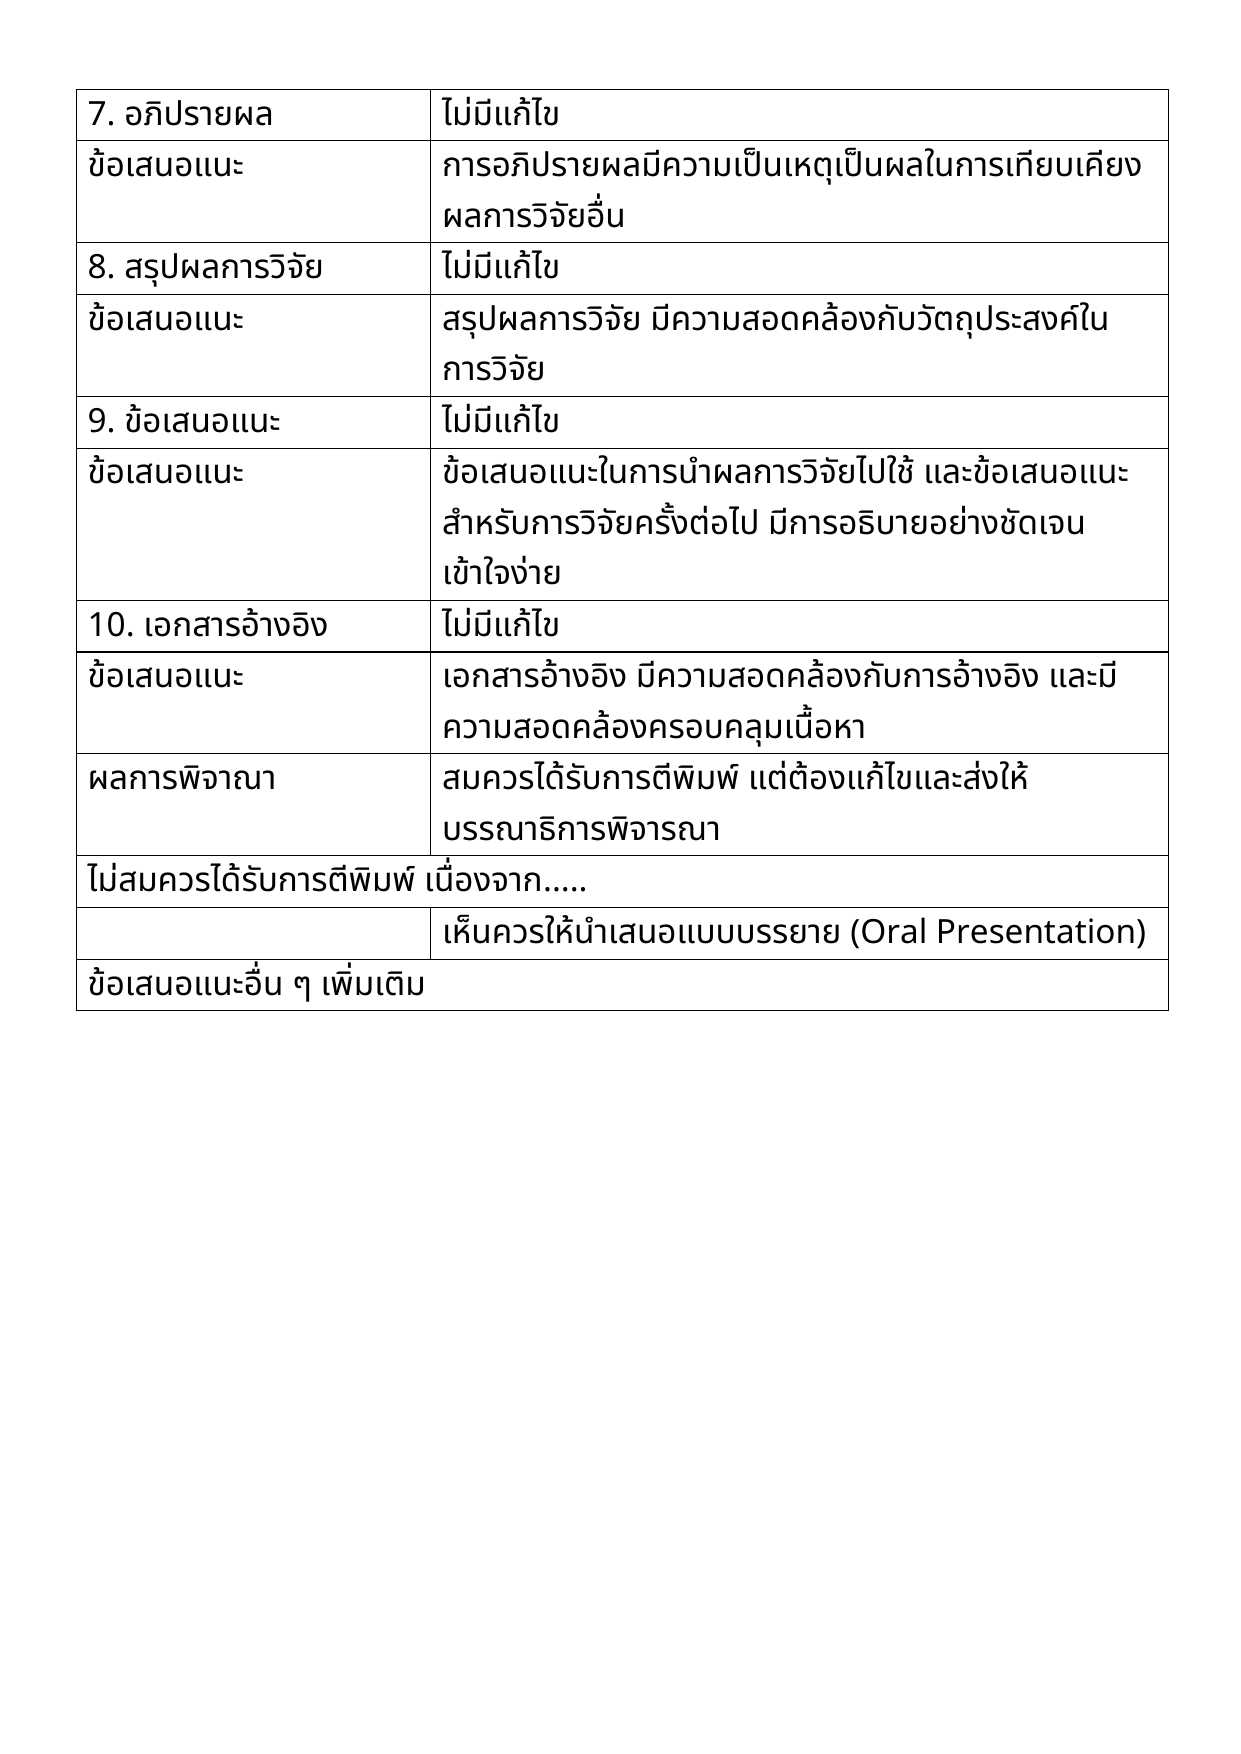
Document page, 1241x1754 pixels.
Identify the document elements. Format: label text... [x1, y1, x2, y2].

table_cell ข้อเสนอแนะ [77, 449, 430, 600]
table_cell ไม่สมควรได้รับการตีพิมพ์ เนื่องจาก..... [77, 856, 1168, 907]
table_cell ไม่มีแก้ไข [431, 243, 1168, 294]
table_cell ไม่มีแก้ไข [431, 90, 1168, 140]
table_cell ไม่มีแก้ไข [431, 601, 1168, 651]
table_cell การอภิปรายผลมีความเป็นเหตุเป็นผลในการเทียบเคียงผลการวิจัยอื่น [431, 141, 1168, 242]
table_cell เอกสารอ้างอิง มีความสอดคล้องกับการอ้างอิง และมีความสอดคล้องครอบคลุมเนื้อหา [431, 653, 1168, 753]
table_cell สมควรได้รับการตีพิมพ์ แต่ต้องแก้ไขและส่งให้บรรณาธิการพิจารณา [431, 754, 1168, 855]
table_cell เห็นควรให้นำเสนอแบบบรรยาย (Oral Presentation) [431, 908, 1168, 958]
table_cell ข้อเสนอแนะ [77, 295, 430, 396]
table_cell 7. อภิปรายผล [77, 90, 430, 140]
table_cell 10. เอกสารอ้างอิง [77, 601, 430, 651]
table_cell [77, 908, 430, 958]
table_cell ข้อเสนอแนะในการนำผลการวิจัยไปใช้ และข้อเสนอแนะสำหรับการวิจัยครั้งต่อไป มีการอธิบายอย่างชัดเจน เข้าใจง่าย [431, 449, 1168, 600]
table_cell 9. ข้อเสนอแนะ [77, 397, 430, 447]
table_cell ข้อเสนอแนะอื่น ๆ เพิ่มเติม [77, 960, 1168, 1010]
table_cell 8. สรุปผลการวิจัย [77, 243, 430, 294]
table_cell ไม่มีแก้ไข [431, 397, 1168, 447]
table_cell ผลการพิจาณา [77, 754, 430, 855]
table_cell ข้อเสนอแนะ [77, 653, 430, 753]
table_cell ข้อเสนอแนะ [77, 141, 430, 242]
table_cell สรุปผลการวิจัย มีความสอดคล้องกับวัตถุประสงค์ในการวิจัย [431, 295, 1168, 396]
